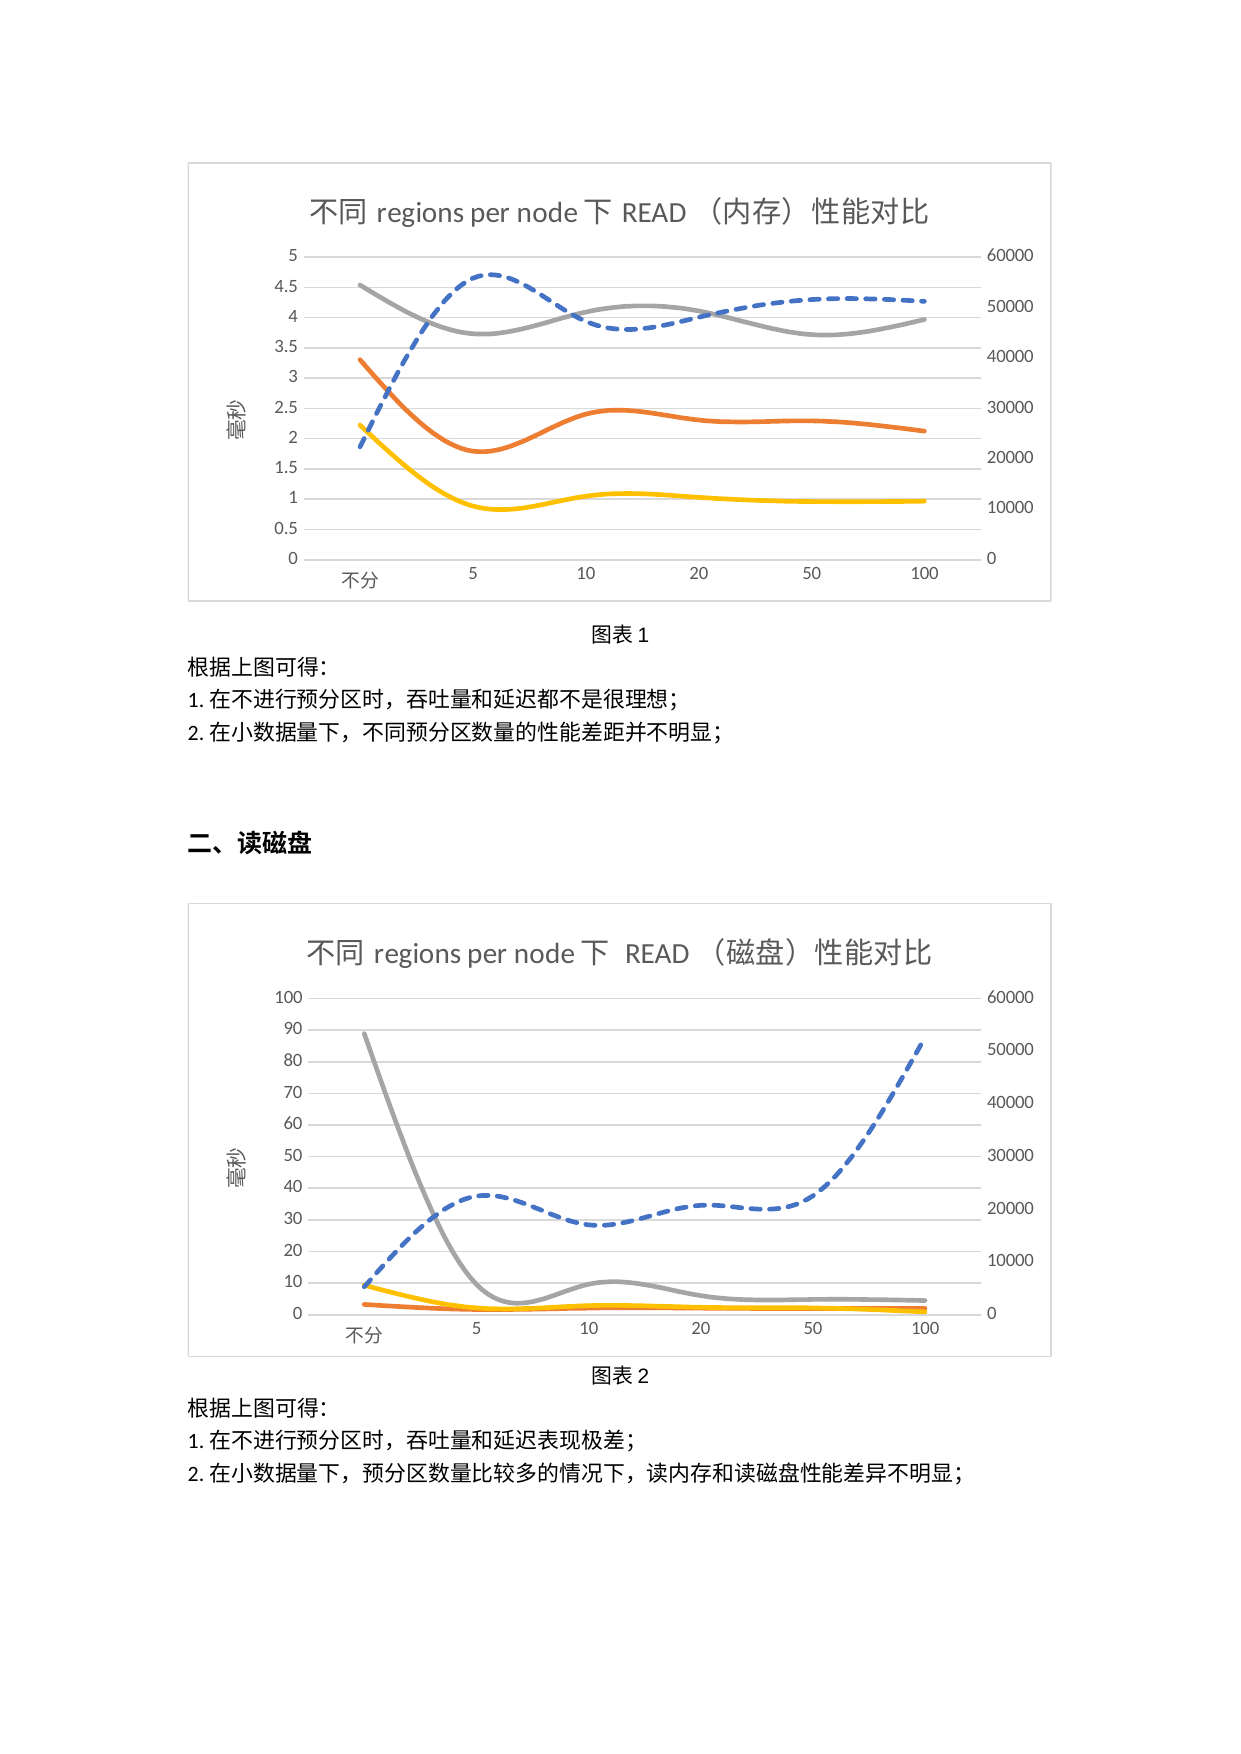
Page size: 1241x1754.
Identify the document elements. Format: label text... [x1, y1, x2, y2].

list 读磁盘 [187, 809, 1053, 874]
text 图表 2 [187, 1358, 1053, 1390]
list 在小数据量下，预分区数量比较多的情况下，读内存和读磁盘性能差异不明显； [187, 1455, 1053, 1488]
list 在不进行预分区时，吞吐量和延迟都不是很理想； [187, 682, 1053, 714]
list 根据上图可得： [187, 649, 1053, 682]
list 在小数据量下，不同预分区数量的性能差距并不明显； [187, 714, 1053, 747]
list 在不进行预分区时，吞吐量和延迟表现极差； [187, 1423, 1053, 1455]
text 图表 1 [187, 617, 1053, 649]
text 根据上图可得： [187, 1390, 1053, 1423]
